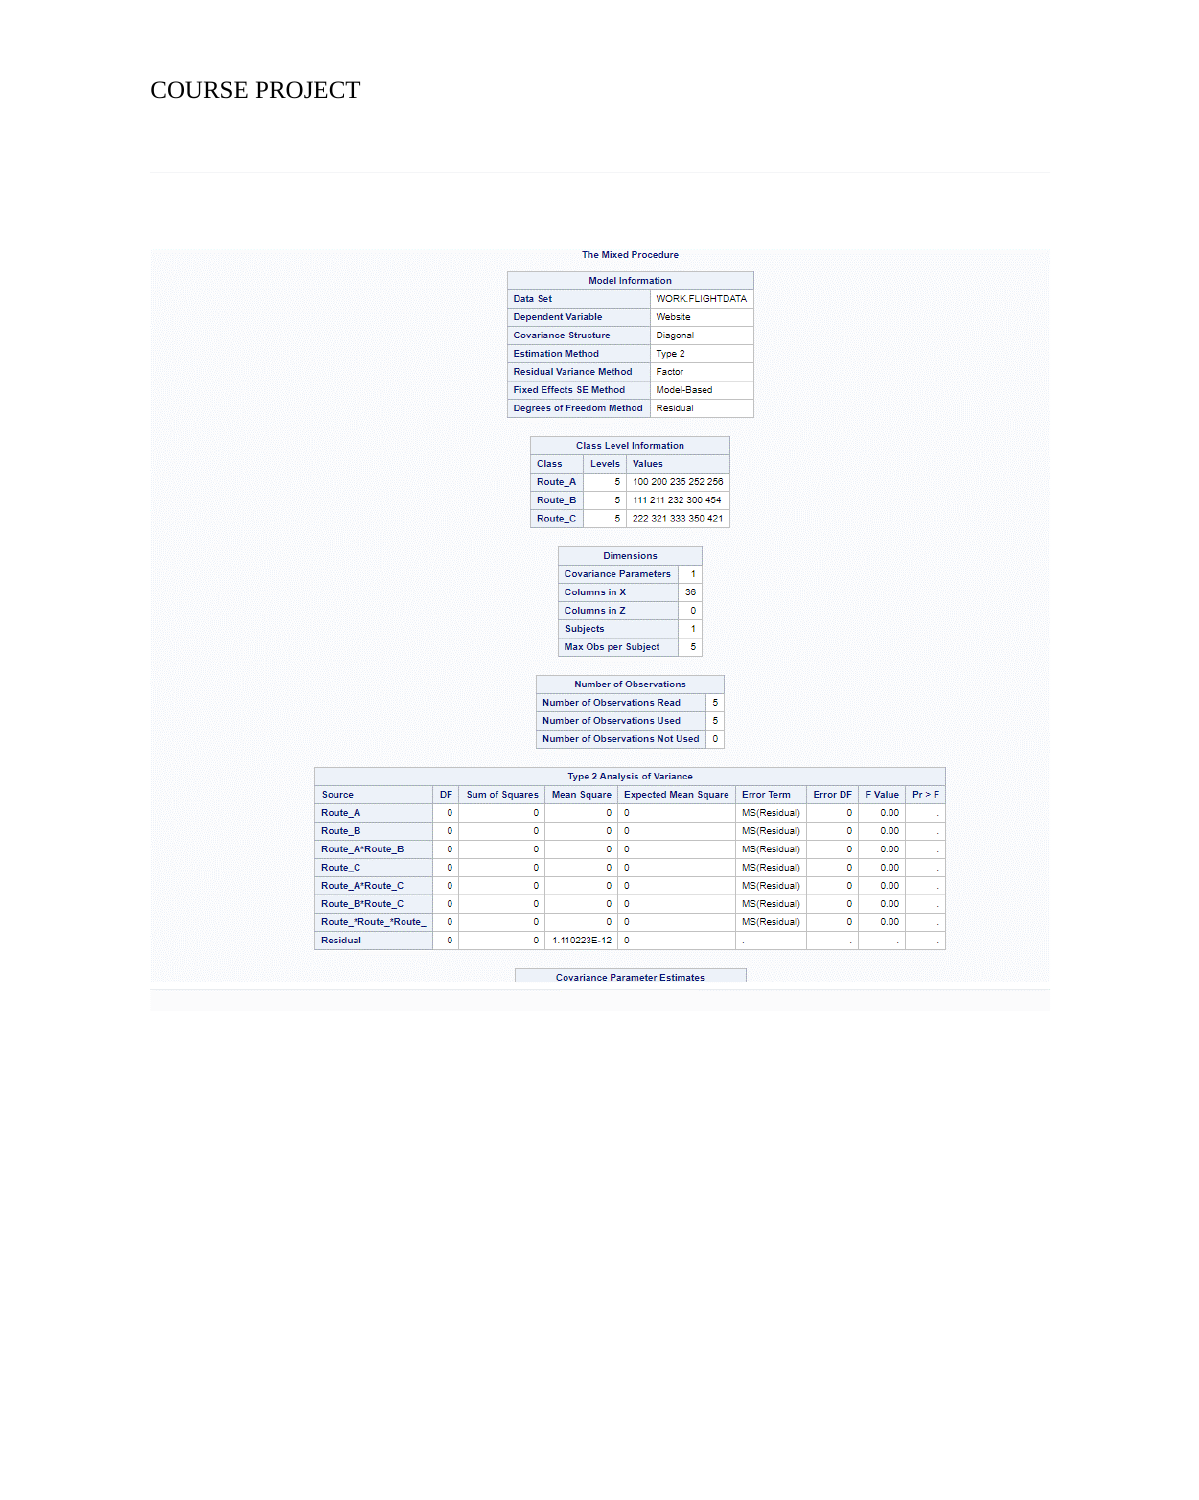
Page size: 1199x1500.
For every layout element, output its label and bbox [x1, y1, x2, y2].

picture [150, 150, 1050, 1011]
